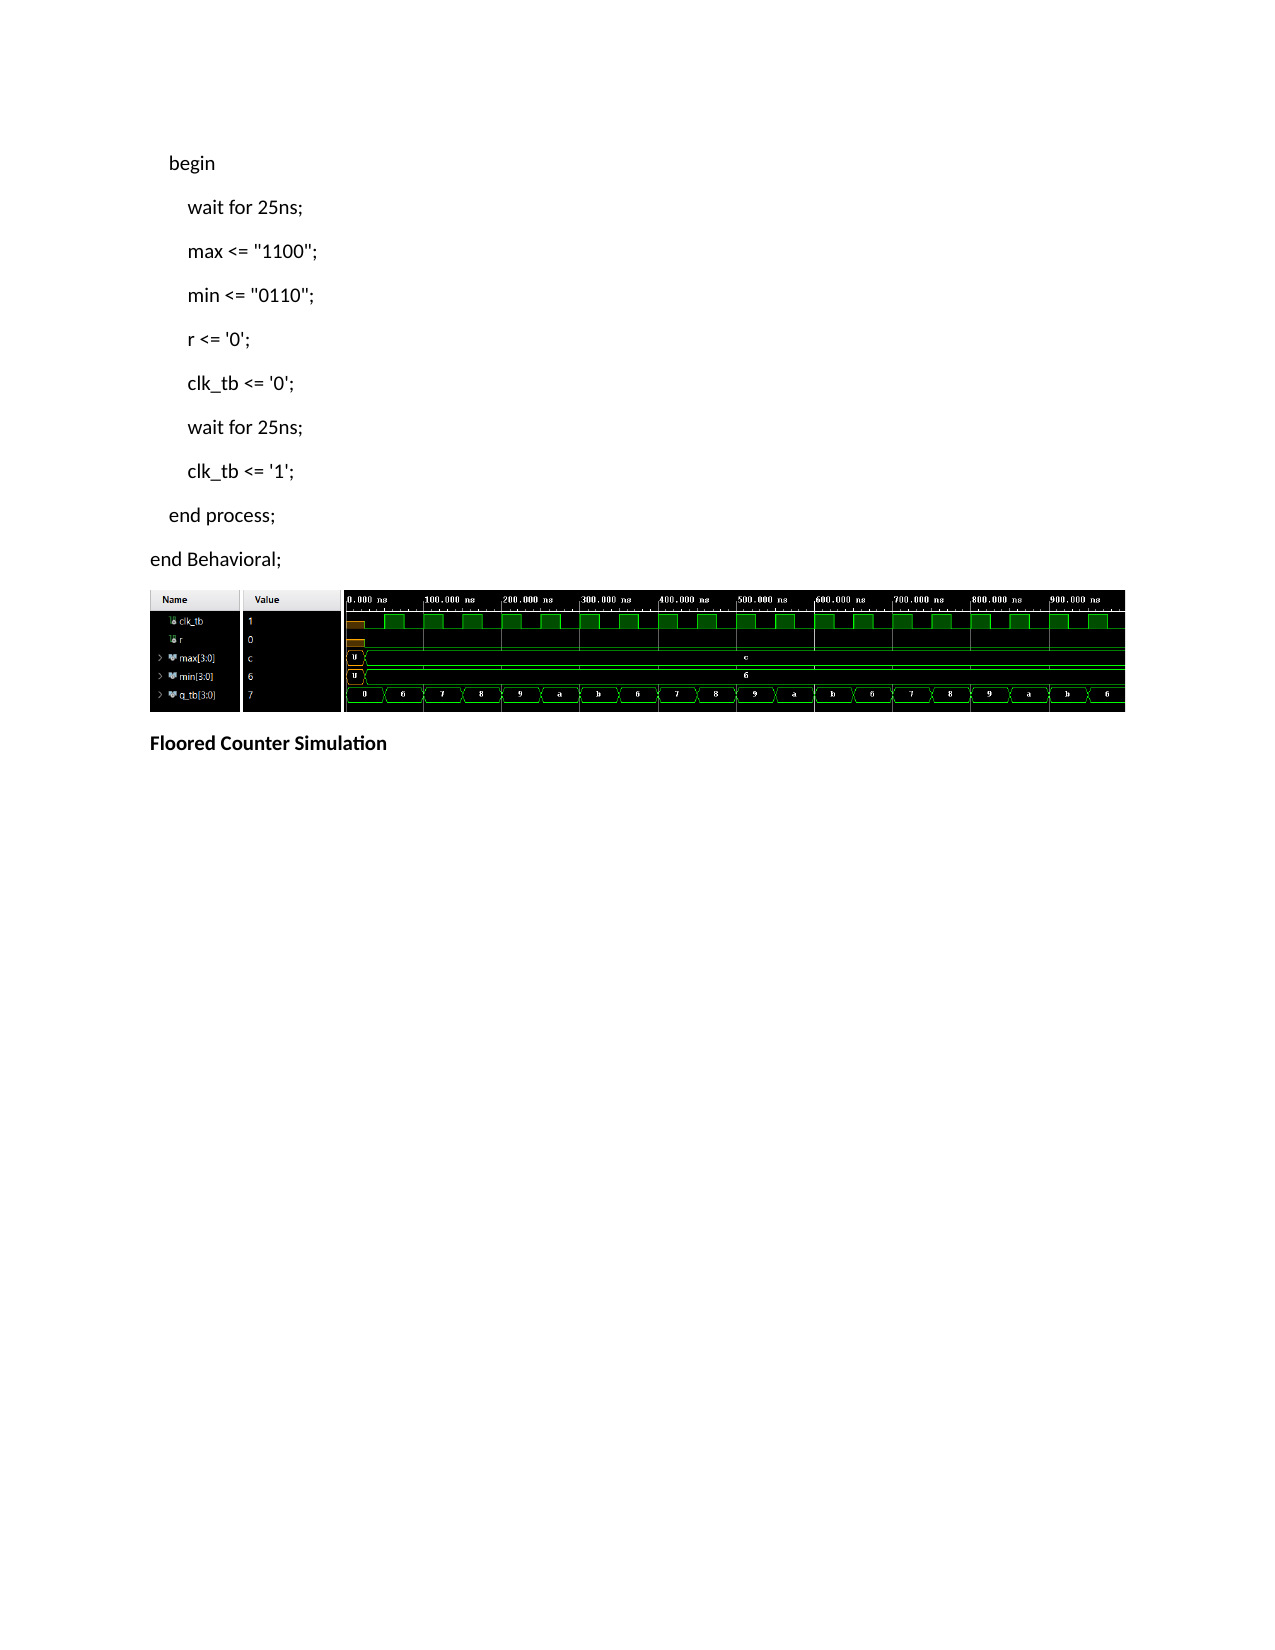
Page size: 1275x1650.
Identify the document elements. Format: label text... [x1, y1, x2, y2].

text end Behavioral; [150, 547, 1125, 572]
text r <= '0'; [150, 326, 1125, 352]
text wait for 25ns; [150, 194, 1125, 219]
text clk_tb <= '0'; [150, 370, 1125, 396]
text clk_tb <= '1'; [150, 458, 1125, 484]
picture [150, 590, 1125, 712]
text min <= "0110"; [150, 282, 1125, 308]
text Floored Counter Simulation [150, 730, 1125, 756]
text max <= "1100"; [150, 238, 1125, 263]
text begin [150, 150, 1125, 175]
text end process; [150, 502, 1125, 528]
text wait for 25ns; [150, 414, 1125, 440]
